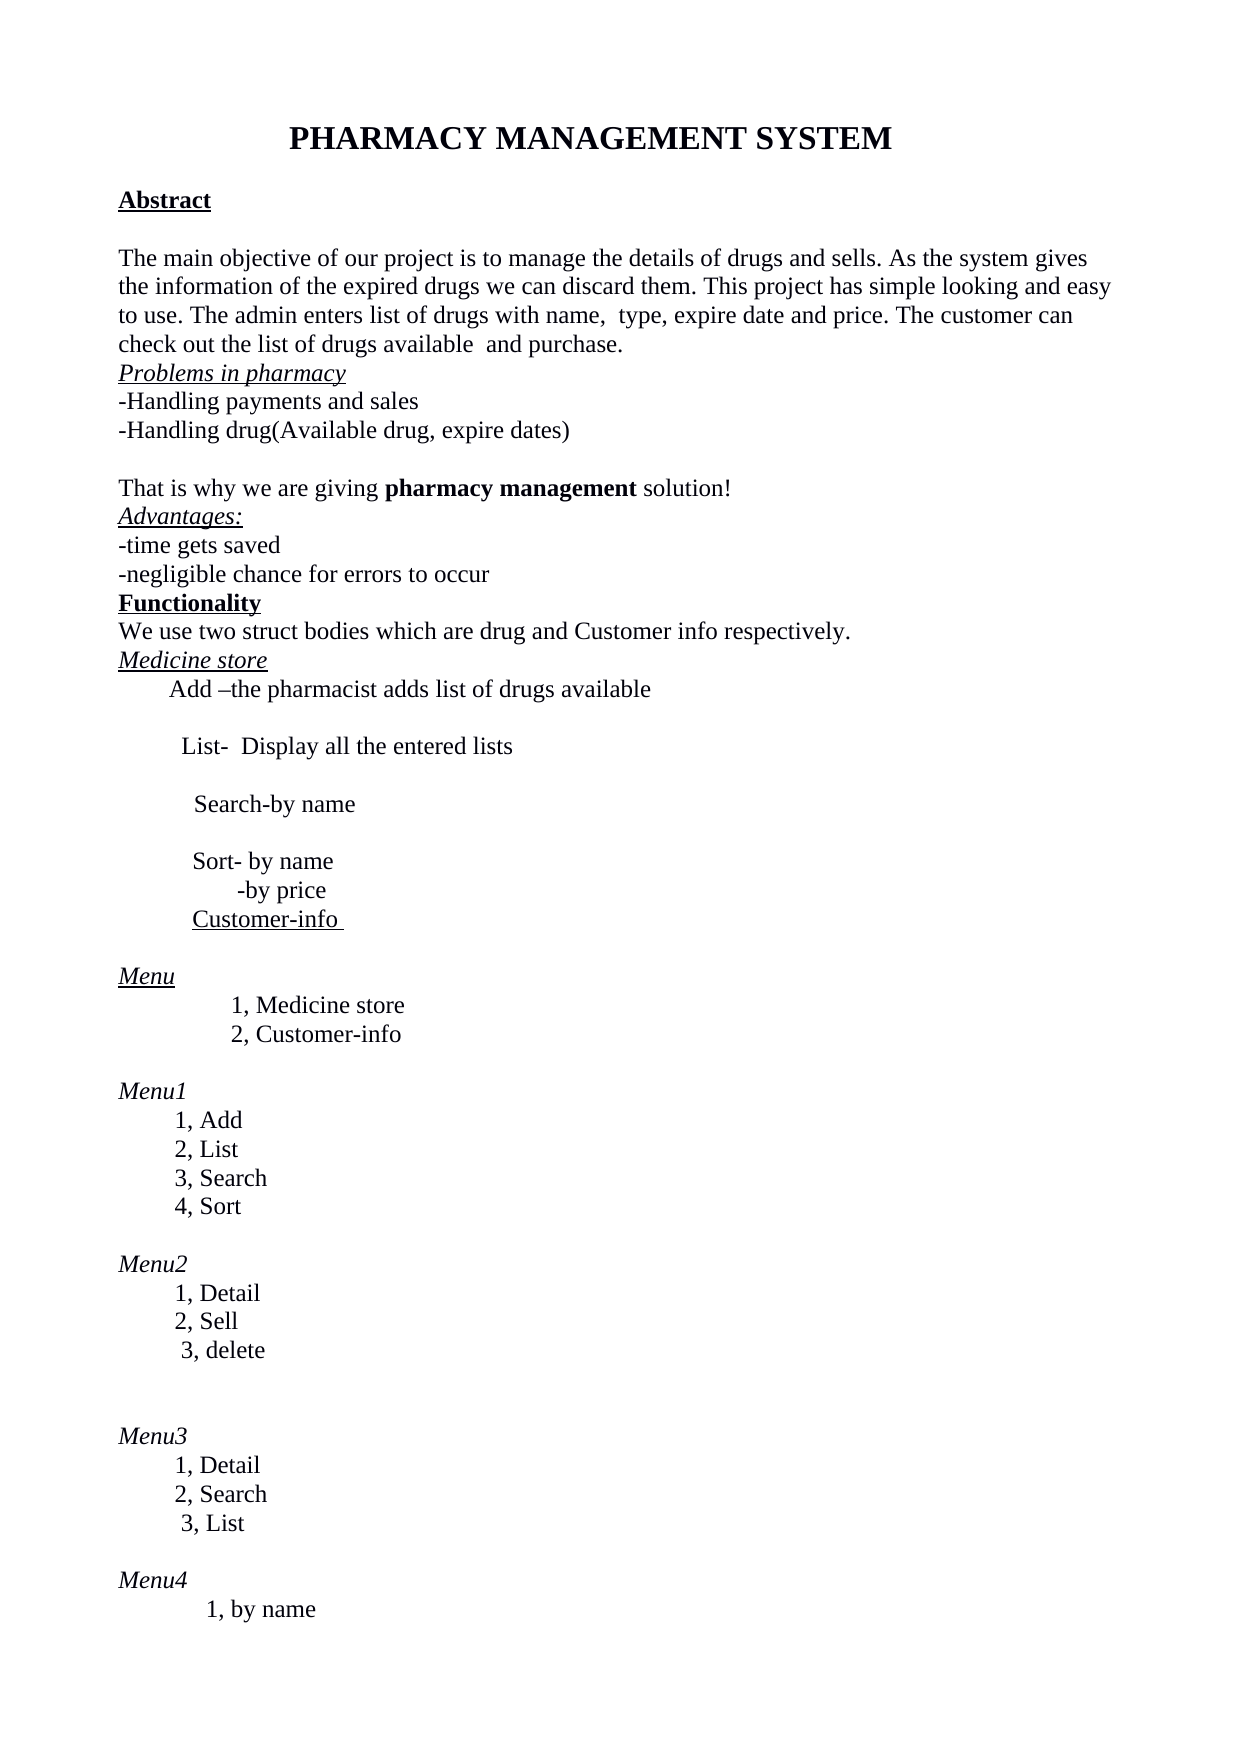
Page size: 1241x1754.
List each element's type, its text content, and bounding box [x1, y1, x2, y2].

text 3, Search [118, 1163, 1122, 1191]
text PHARMACY MANAGEMENT SYSTEM [118, 118, 1122, 156]
text That is why we are giving pharmacy management solution! [118, 473, 1122, 501]
text 2, Sell [118, 1306, 1122, 1335]
text 1, Add [118, 1105, 1122, 1134]
text 1, Detail [118, 1278, 1122, 1306]
text  List- Display all the entered lists [118, 731, 1122, 760]
text 1, Detail [118, 1450, 1122, 1479]
text Abstract [118, 185, 1122, 214]
text -by price [118, 875, 1122, 904]
text Menu4 [118, 1565, 1122, 1594]
text 2, Customer-info [118, 1019, 1122, 1048]
text 4, Sort [118, 1191, 1122, 1220]
text Medicine store [118, 645, 1122, 674]
text We use two struct bodies which are drug and Customer info respectively. [118, 616, 1122, 645]
text The main objective of our project is to manage the details of drugs and sells. As the system gives the information of the expired drugs we can discard them. This project has simple looking and easy to use. The admin enters list of drugs with name, type, expire date and price. The customer can check out the list of drugs available and purchase. [118, 243, 1122, 358]
text 1, by name [118, 1594, 1122, 1623]
text 1, Medicine store [118, 990, 1122, 1019]
text Advantages: [118, 501, 1122, 530]
text Menu3 [118, 1421, 1122, 1450]
text -Handling drug(Available drug, expire dates) [118, 415, 1122, 444]
text 2, Search [118, 1479, 1122, 1508]
text  Sort- by name [118, 846, 1122, 875]
text Menu2 [118, 1249, 1122, 1278]
text -time gets saved [118, 530, 1122, 559]
text Menu1 [118, 1076, 1122, 1105]
text  Add –the pharmacist adds list of drugs available [118, 674, 1122, 703]
text Menu [118, 961, 1122, 990]
text 2, List [118, 1134, 1122, 1163]
text -negligible chance for errors to occur [118, 559, 1122, 588]
text  Customer-info [118, 904, 1122, 933]
text  Search-by name [118, 789, 1122, 818]
text 3, List [118, 1508, 1122, 1536]
text Functionality [118, 588, 1122, 616]
text 3, delete [118, 1335, 1122, 1364]
text -Handling payments and sales [118, 386, 1122, 415]
text Problems in pharmacy [118, 358, 1122, 386]
